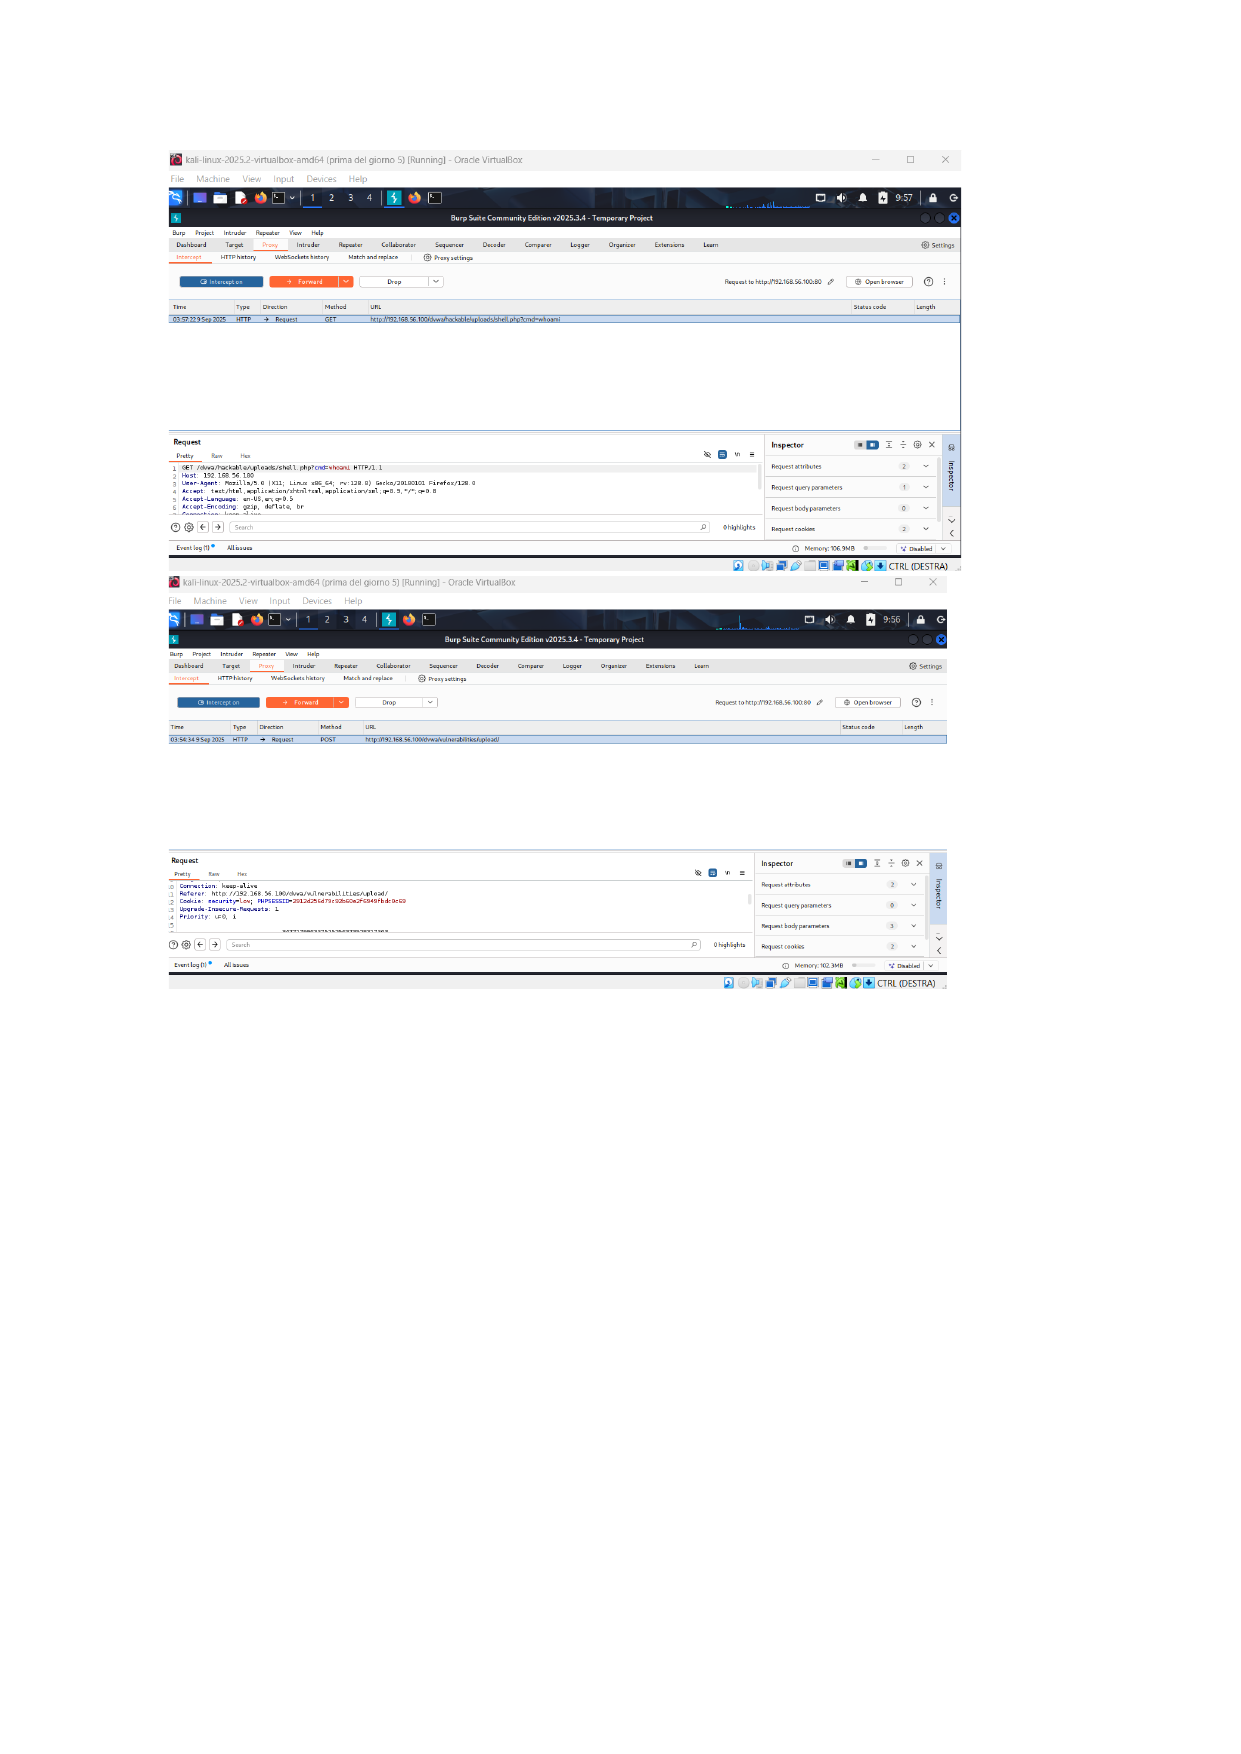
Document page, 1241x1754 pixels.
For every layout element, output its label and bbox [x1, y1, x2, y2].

text [150, 150, 1090, 1028]
